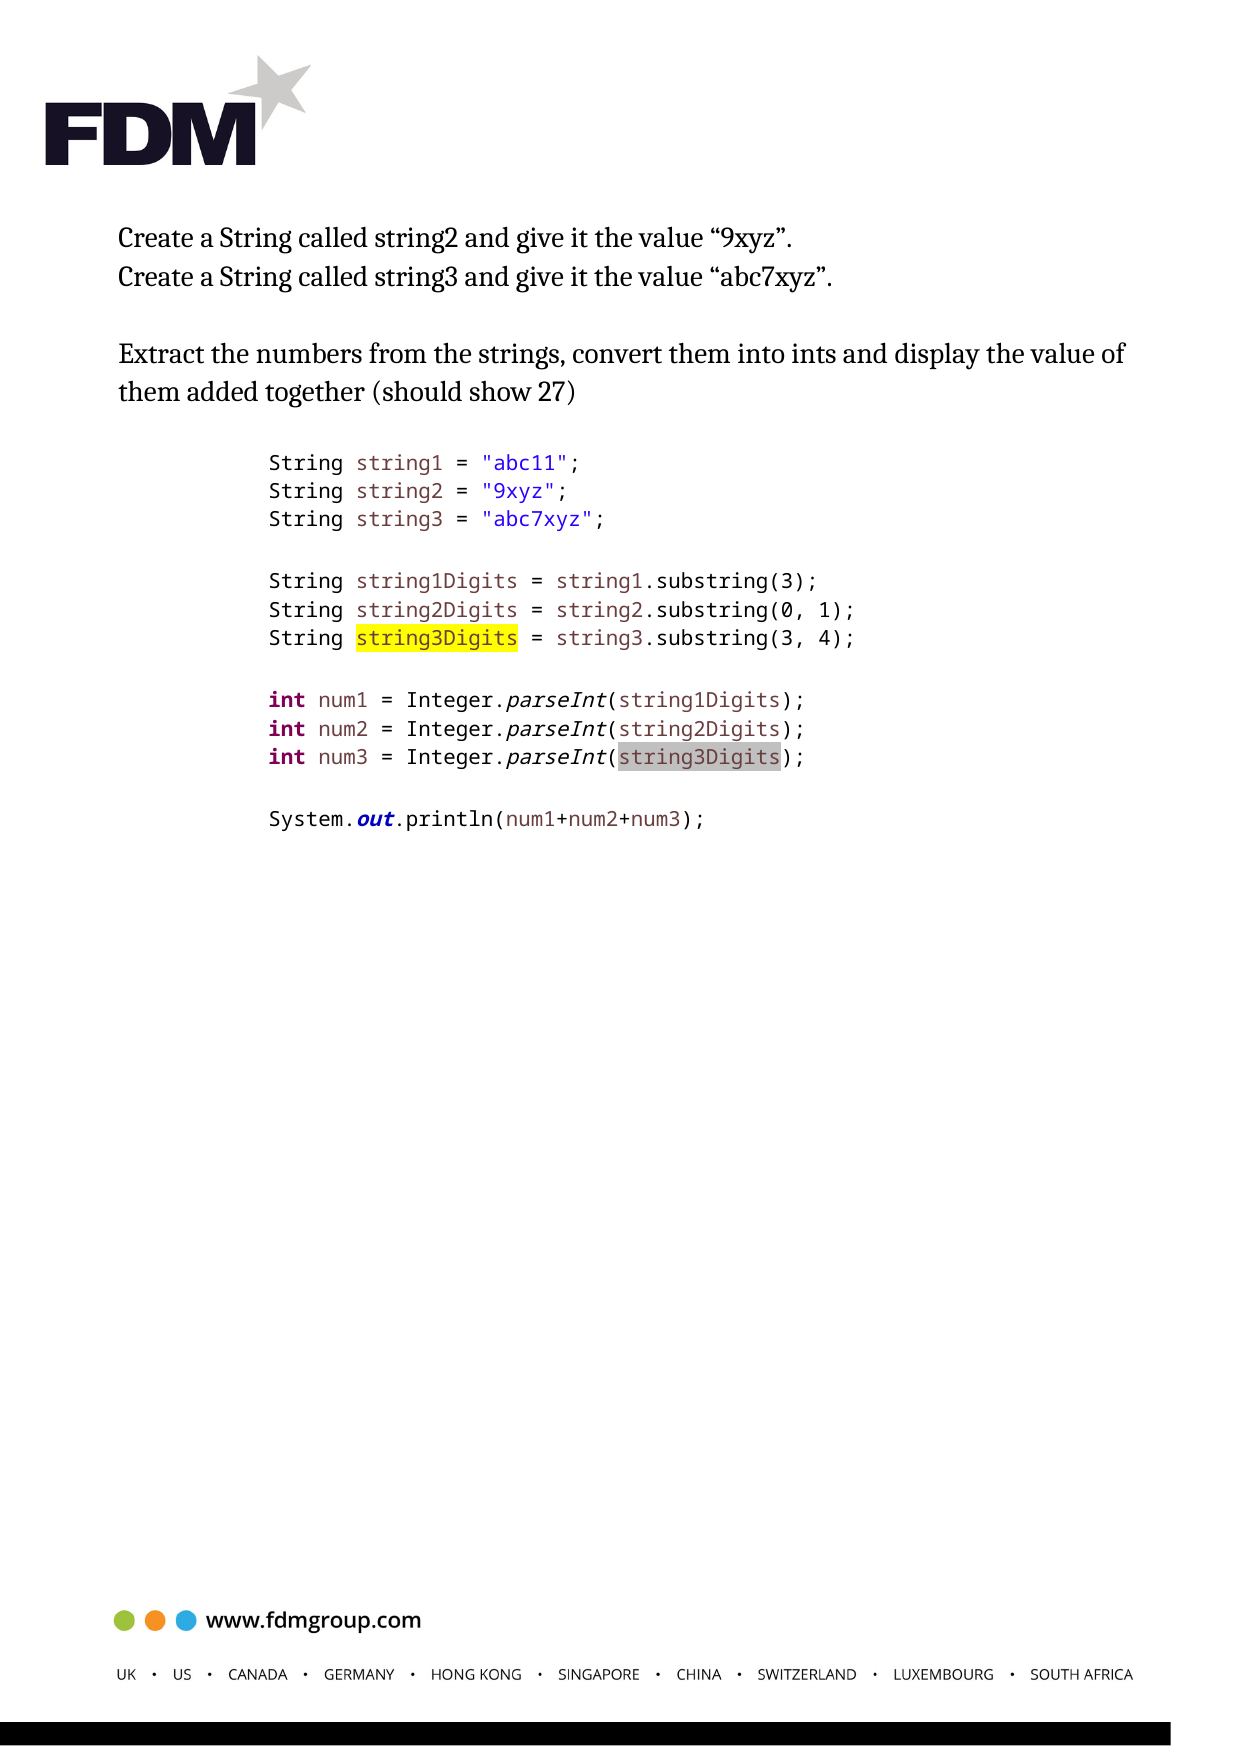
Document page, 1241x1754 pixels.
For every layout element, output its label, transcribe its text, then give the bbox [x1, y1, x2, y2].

picture [45, 55, 311, 165]
text Create a String called string2 and give it the value “9xyz”. [118, 221, 1146, 255]
text String string3Digits = string3.substring(3, 4); [118, 623, 1146, 652]
text Extract the numbers from the strings, convert them into ints and display the value of them added together (should show 27) [118, 337, 1146, 409]
text int num2 = Integer.parseInt(string2Digits); [118, 714, 1146, 742]
text int num3 = Integer.parseInt(string3Digits); [118, 742, 618, 771]
text String string1Digits = string1.substring(3); [118, 567, 1146, 595]
text Create a String called string3 and give it the value “abc7xyz”. [118, 260, 1146, 293]
text System.out.println(num1+num2+num3); [118, 804, 1146, 833]
text int num1 = Integer.parseInt(string1Digits); [118, 685, 1146, 714]
text String string2Digits = string2.substring(0, 1); [118, 595, 1146, 623]
picture [93, 1589, 1155, 1699]
text String string1 = "abc11"; [118, 448, 1146, 476]
text String string2 = "9xyz"; [118, 476, 1146, 504]
text String string3 = "abc7xyz"; [118, 504, 1146, 533]
text int num3 = Integer.parseInt(string3Digits); [781, 742, 1146, 771]
